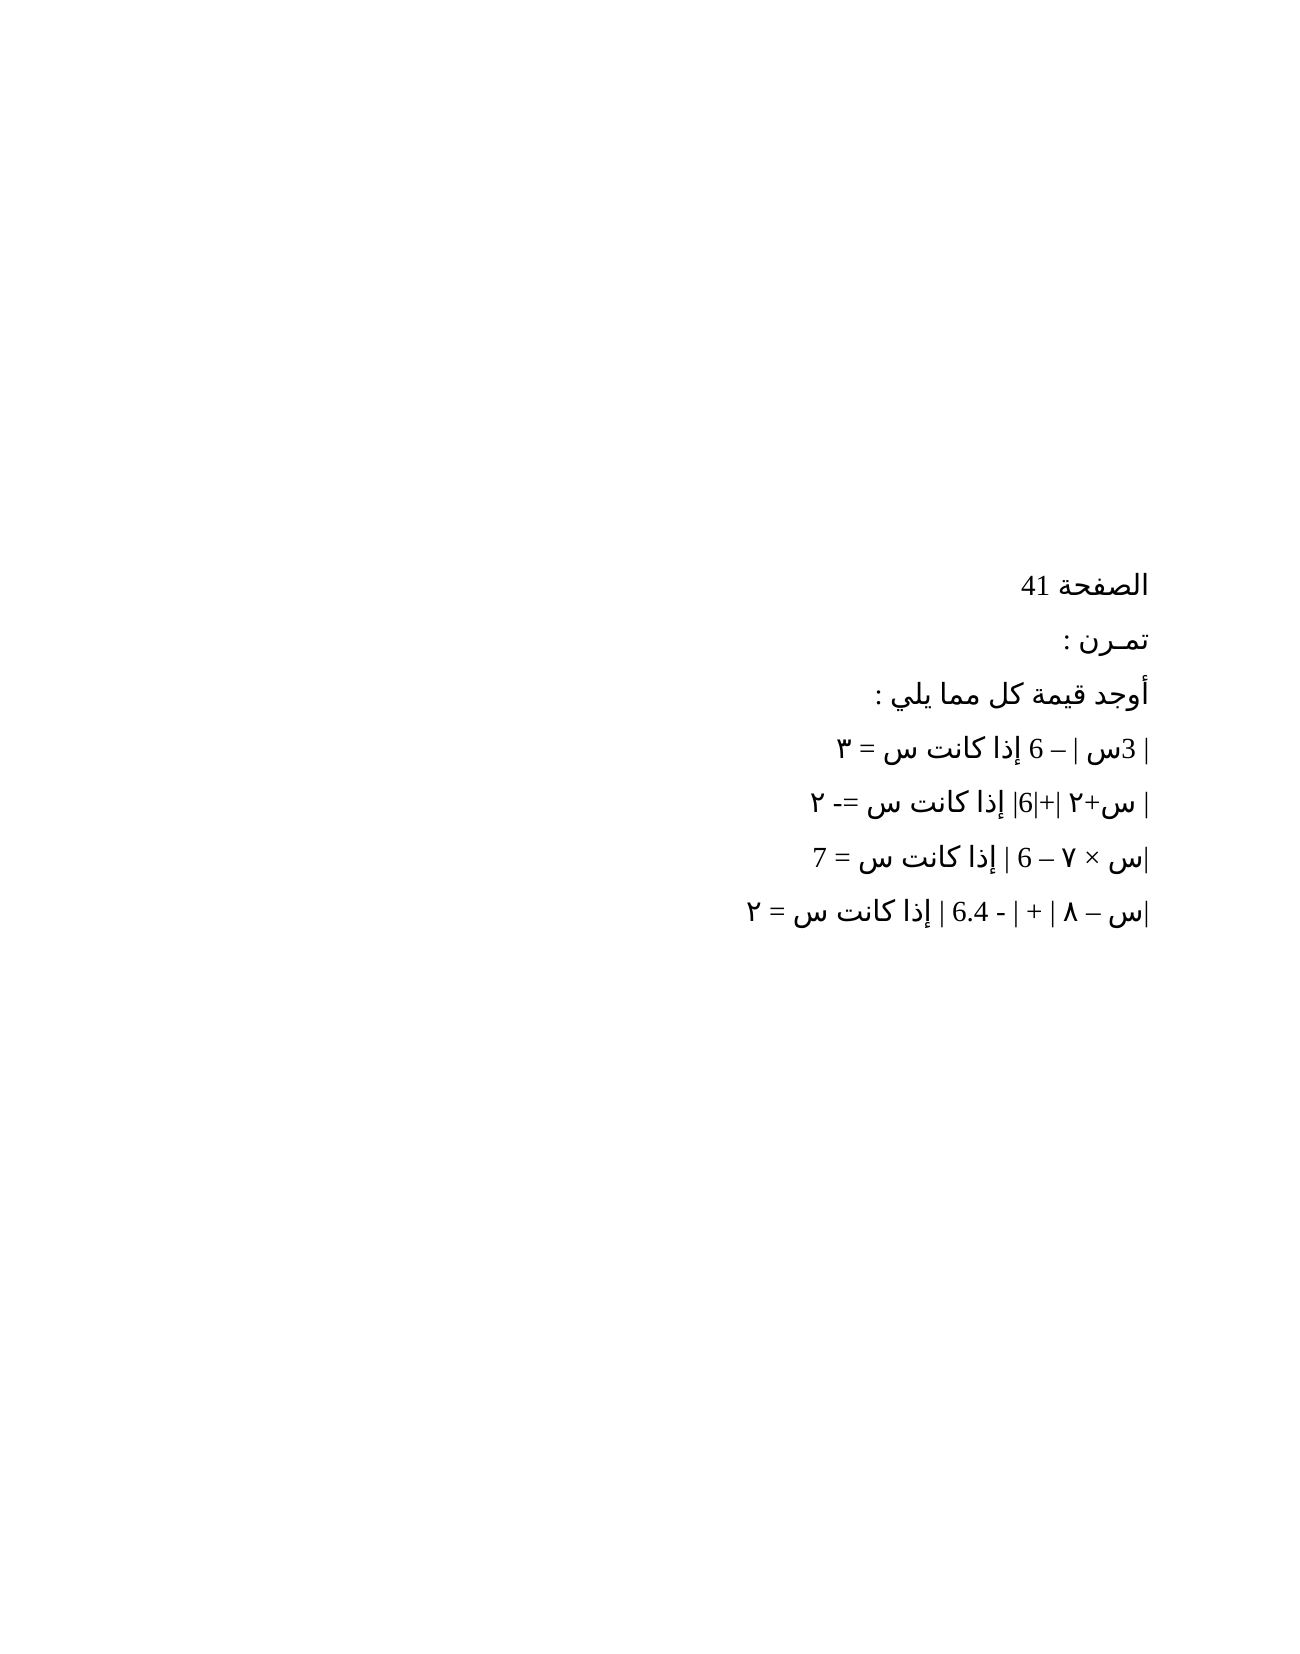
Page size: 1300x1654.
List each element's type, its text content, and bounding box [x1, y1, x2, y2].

text الصفحة 41 [150, 568, 1149, 602]
text | 3س | – 6 إذا كانت س = ۳ [150, 731, 1149, 765]
text أوجد قيمة كل مما يلي : [150, 677, 1149, 710]
text |س × ۷ – 6 | إذا كانت س = 7 [150, 840, 1149, 873]
text |س – ۸ | + | - 6.4 | إذا كانت س = ۲ [150, 894, 1149, 928]
text | س+٢ |+|6| إذا كانت س =- ٢ [150, 786, 1149, 819]
text تمـرن : [150, 622, 1149, 656]
